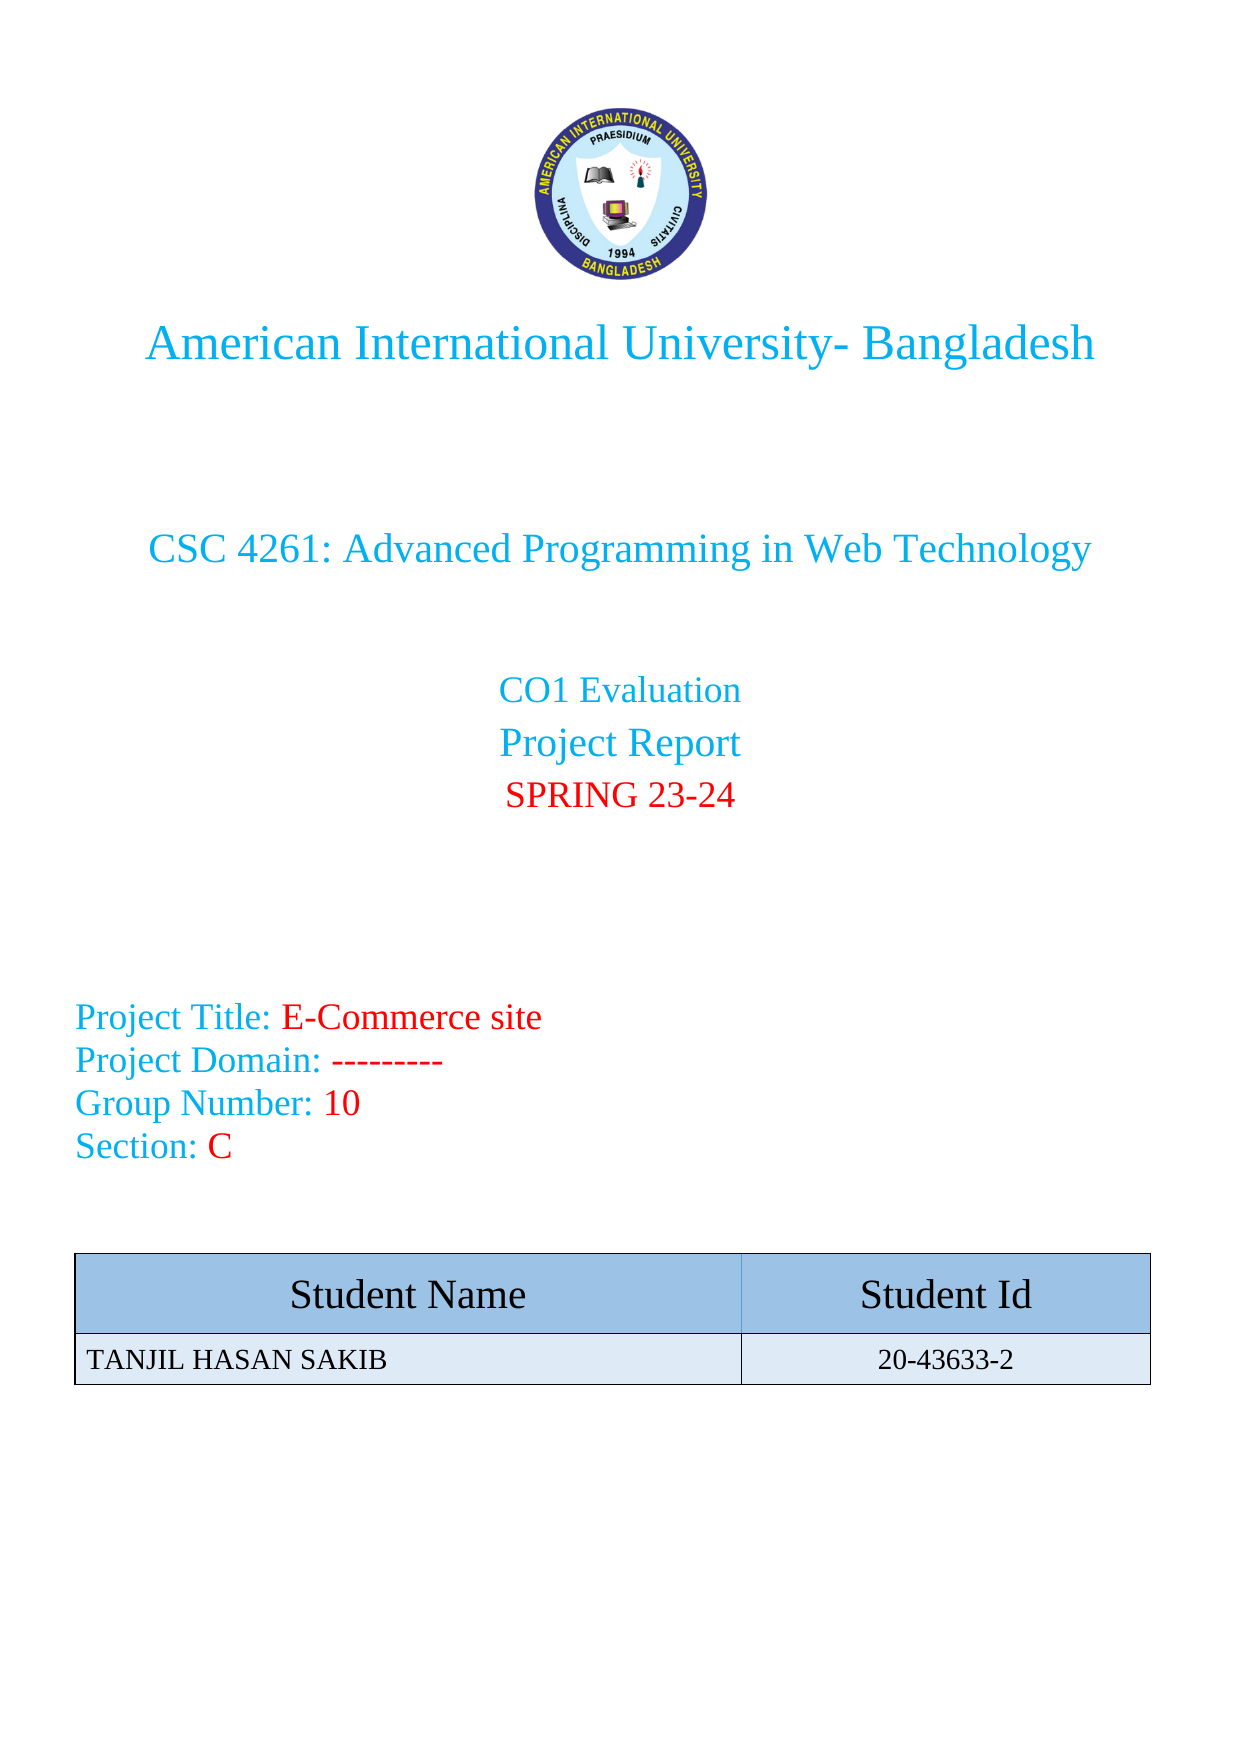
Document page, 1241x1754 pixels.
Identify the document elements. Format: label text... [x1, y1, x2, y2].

table_cell 20-43633-2 [742, 1334, 1150, 1384]
text Project Domain: --------- [75, 1037, 1165, 1080]
text Project Report [75, 717, 1165, 765]
table_cell TANJIL HASAN SAKIB [76, 1334, 741, 1384]
text CO1 Evaluation [75, 667, 1165, 711]
text Group Number: 10 [75, 1080, 1165, 1123]
table_header Student Id [742, 1254, 1150, 1333]
text Section: C [75, 1123, 1165, 1167]
text Project Title: E-Commerce site [75, 994, 1165, 1037]
text CSC 4261: Advanced Programming in Web Technology [75, 524, 1165, 572]
picture [530, 103, 710, 284]
table_header Student Name [76, 1254, 741, 1333]
text SPRING 23-24 [75, 772, 1165, 815]
